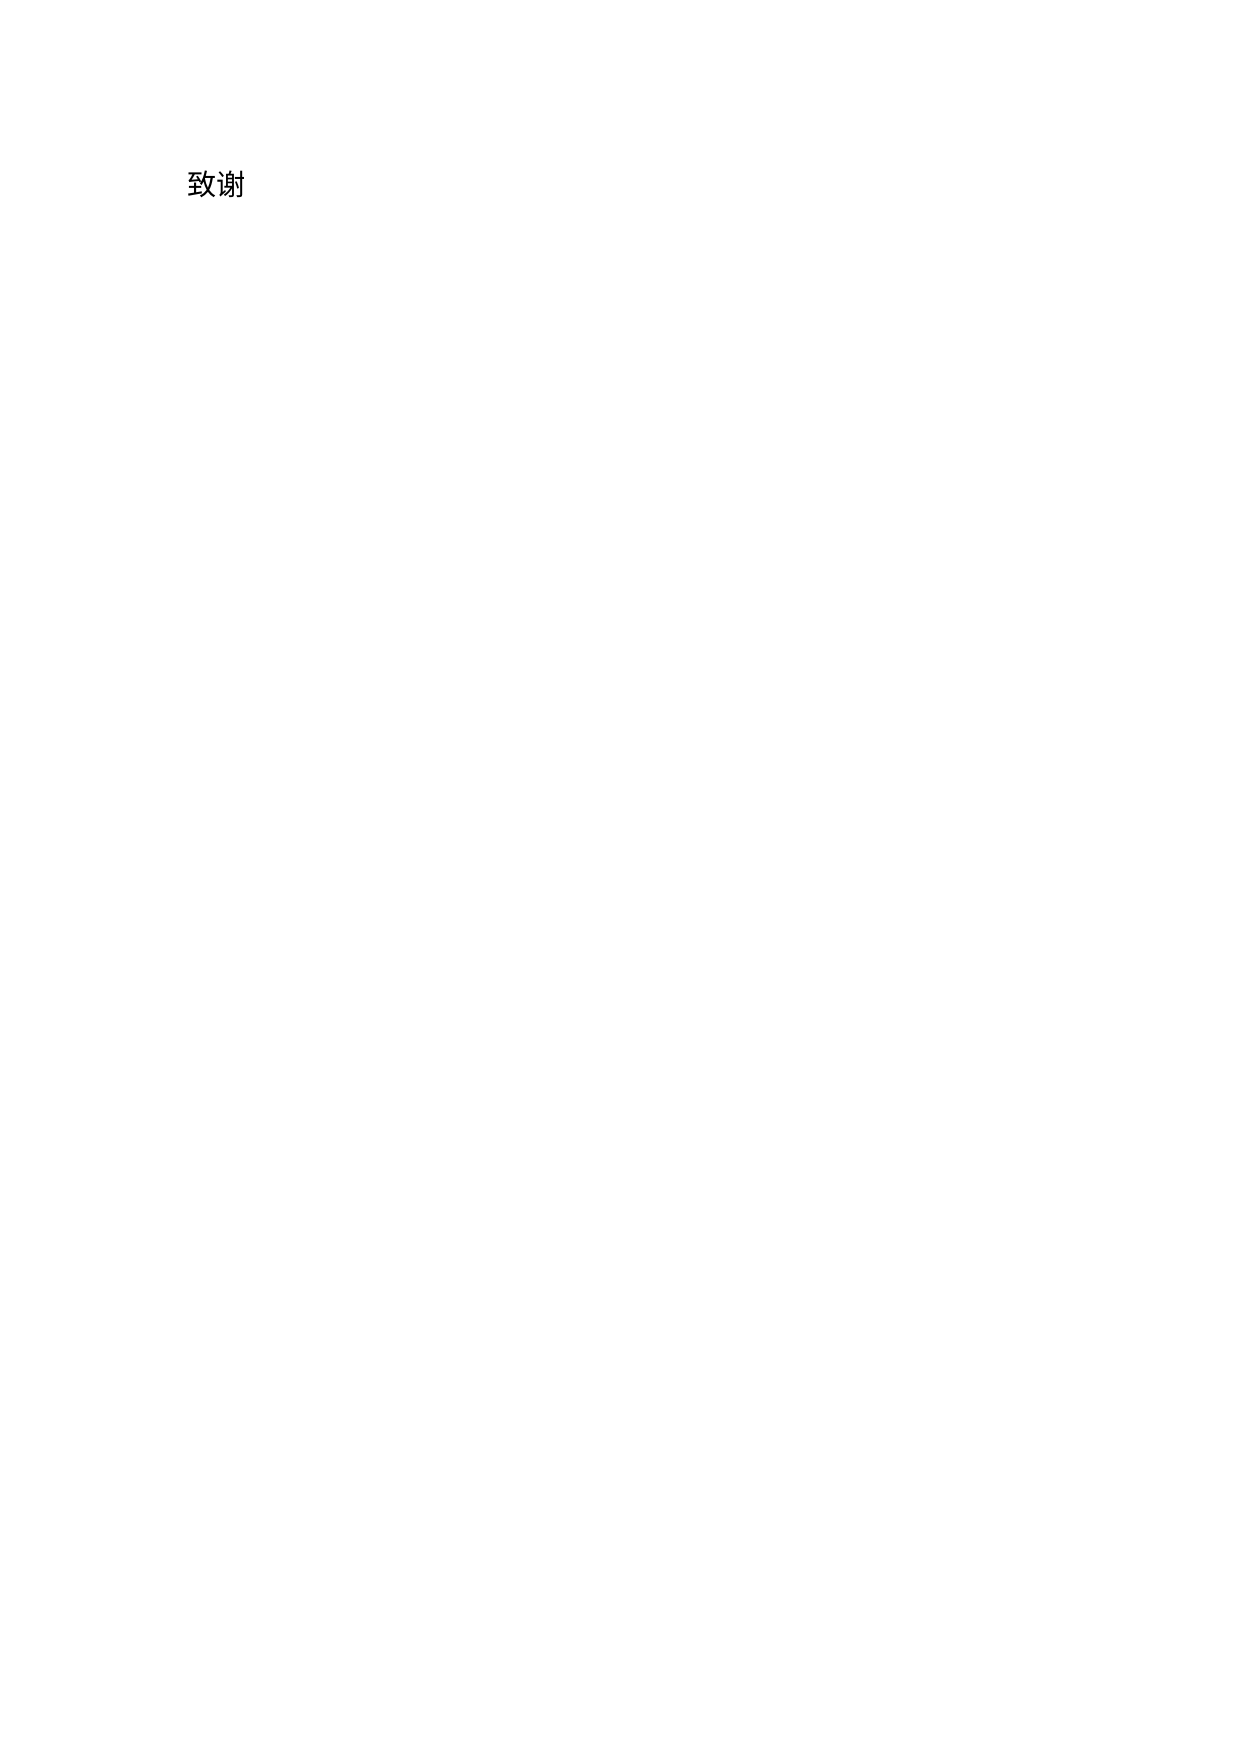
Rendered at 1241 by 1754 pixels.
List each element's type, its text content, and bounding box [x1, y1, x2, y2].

text 致谢 [187, 162, 1053, 204]
